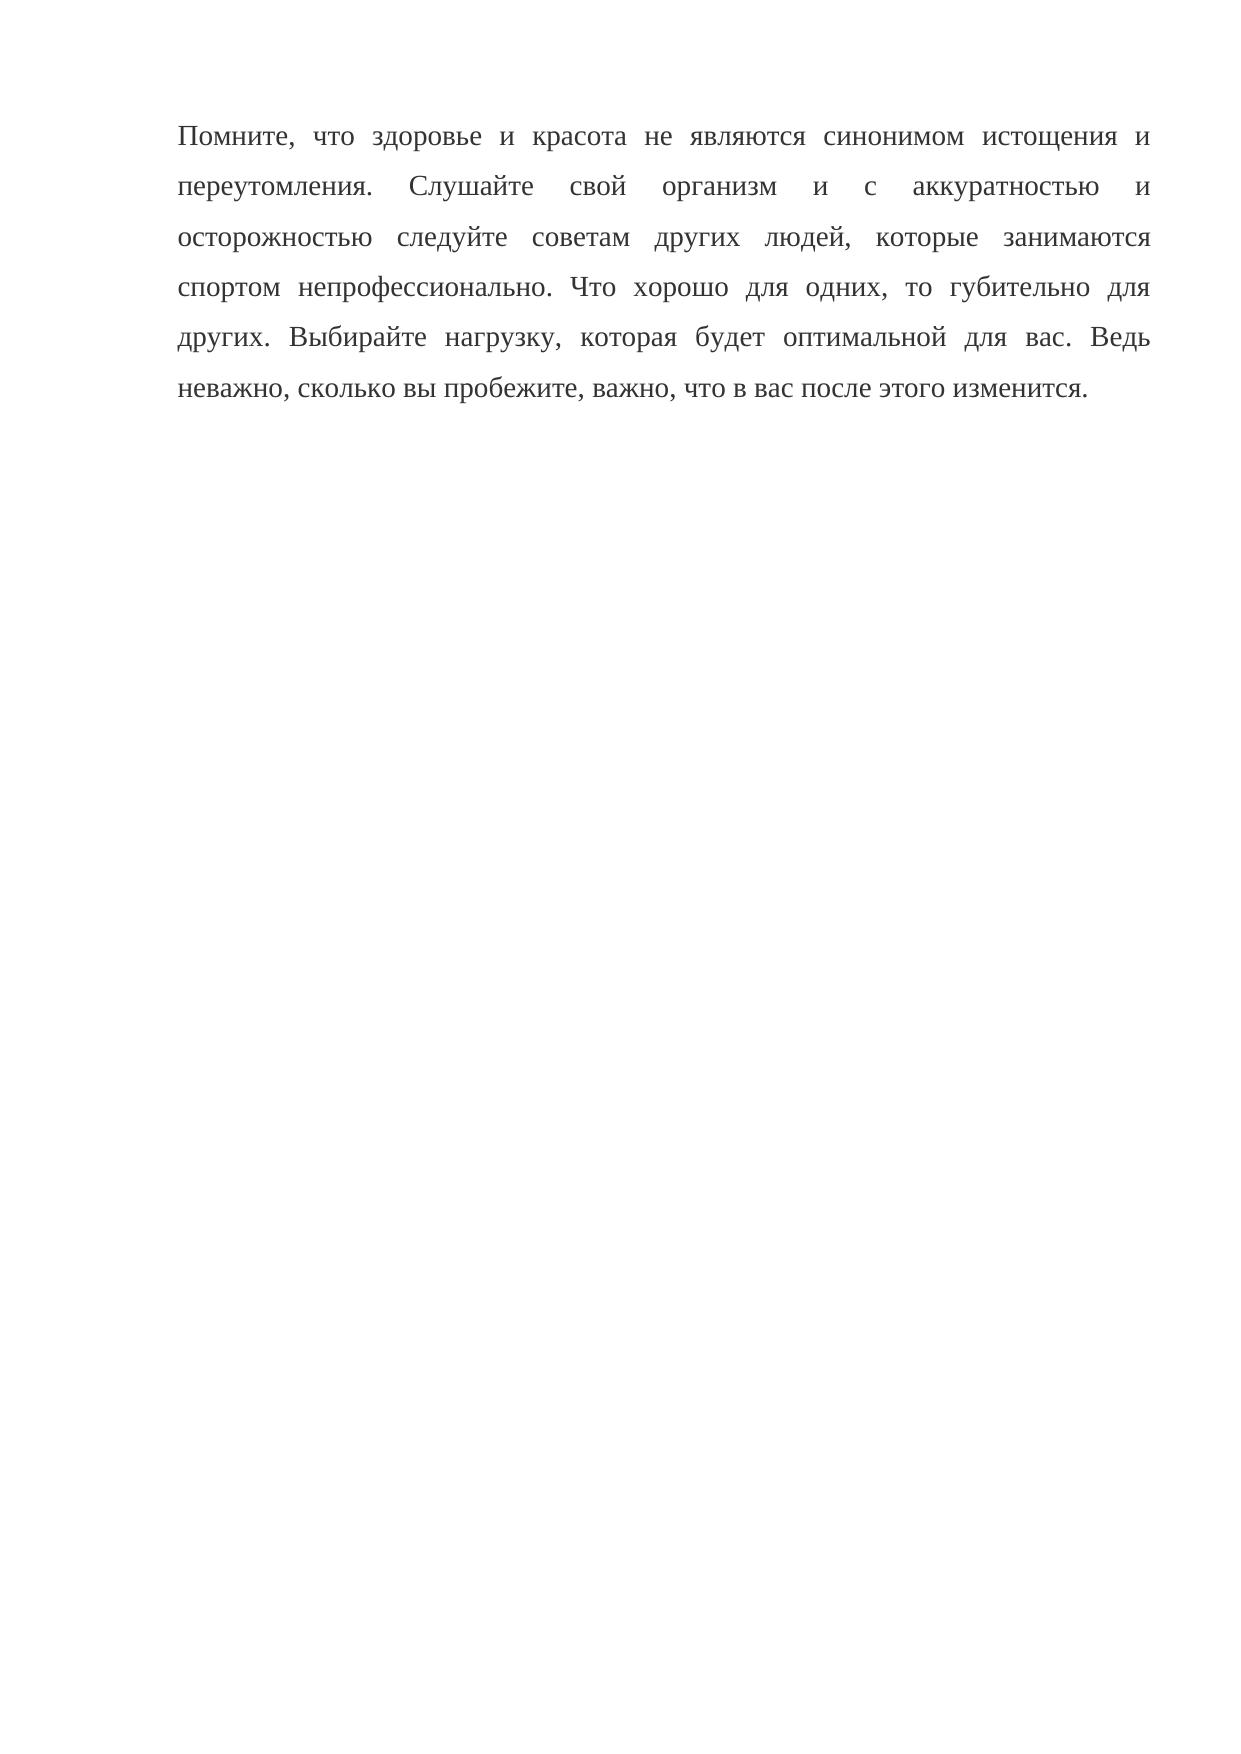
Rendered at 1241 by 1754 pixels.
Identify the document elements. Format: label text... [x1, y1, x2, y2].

text Помните, что здоровье и красота не являются синонимом истощения и переутомления. Слушайте свой организм и с аккуратностью и осторожностью следуйте советам других людей, которые занимаются спортом непрофессионально. Что хорошо для одних, то губительно для других. Выбирайте нагрузку, которая будет оптимальной для вас. Ведь неважно, сколько вы пробежите, важно, что в вас после этого изменится. [177, 118, 1152, 403]
